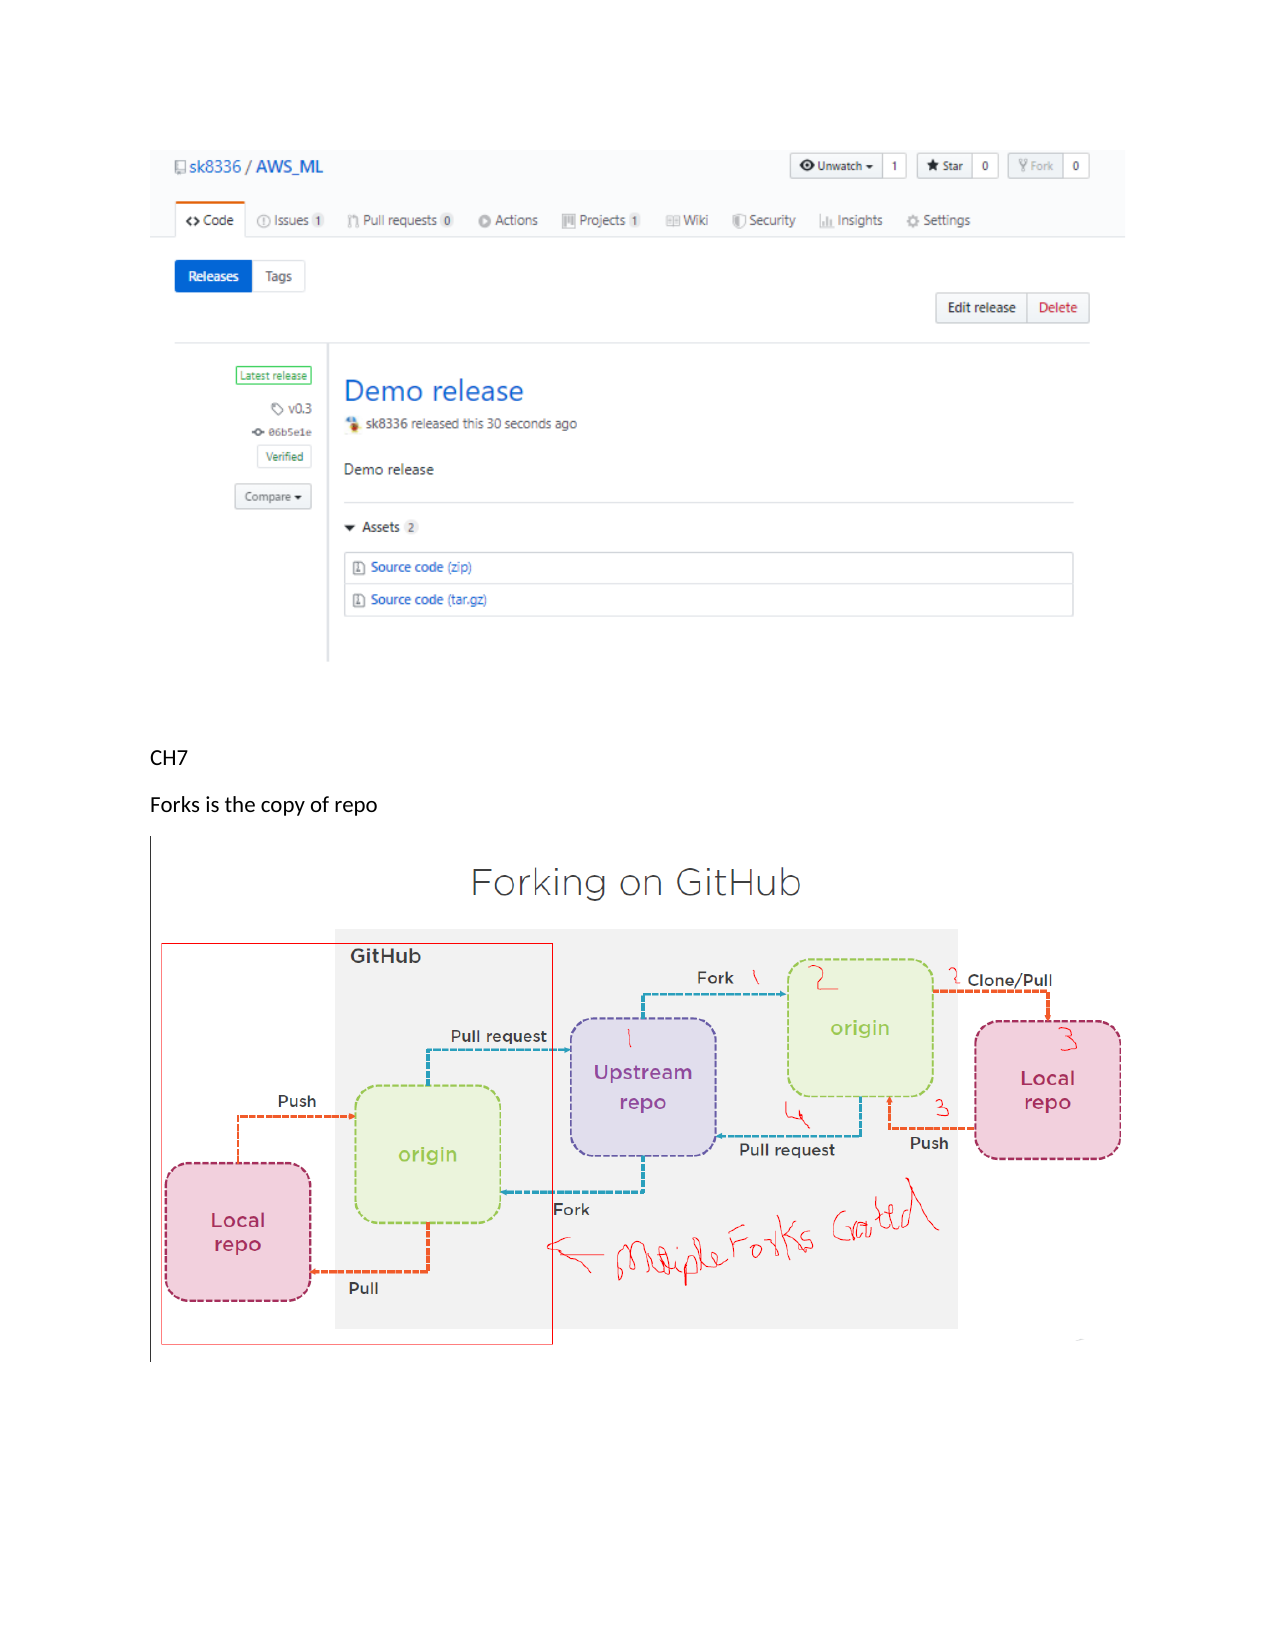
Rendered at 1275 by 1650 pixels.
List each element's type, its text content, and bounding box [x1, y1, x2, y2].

picture [150, 836, 1125, 1362]
text CH7 [150, 743, 1125, 771]
text Forks is the copy of repo [150, 790, 1125, 818]
picture [150, 150, 1125, 678]
